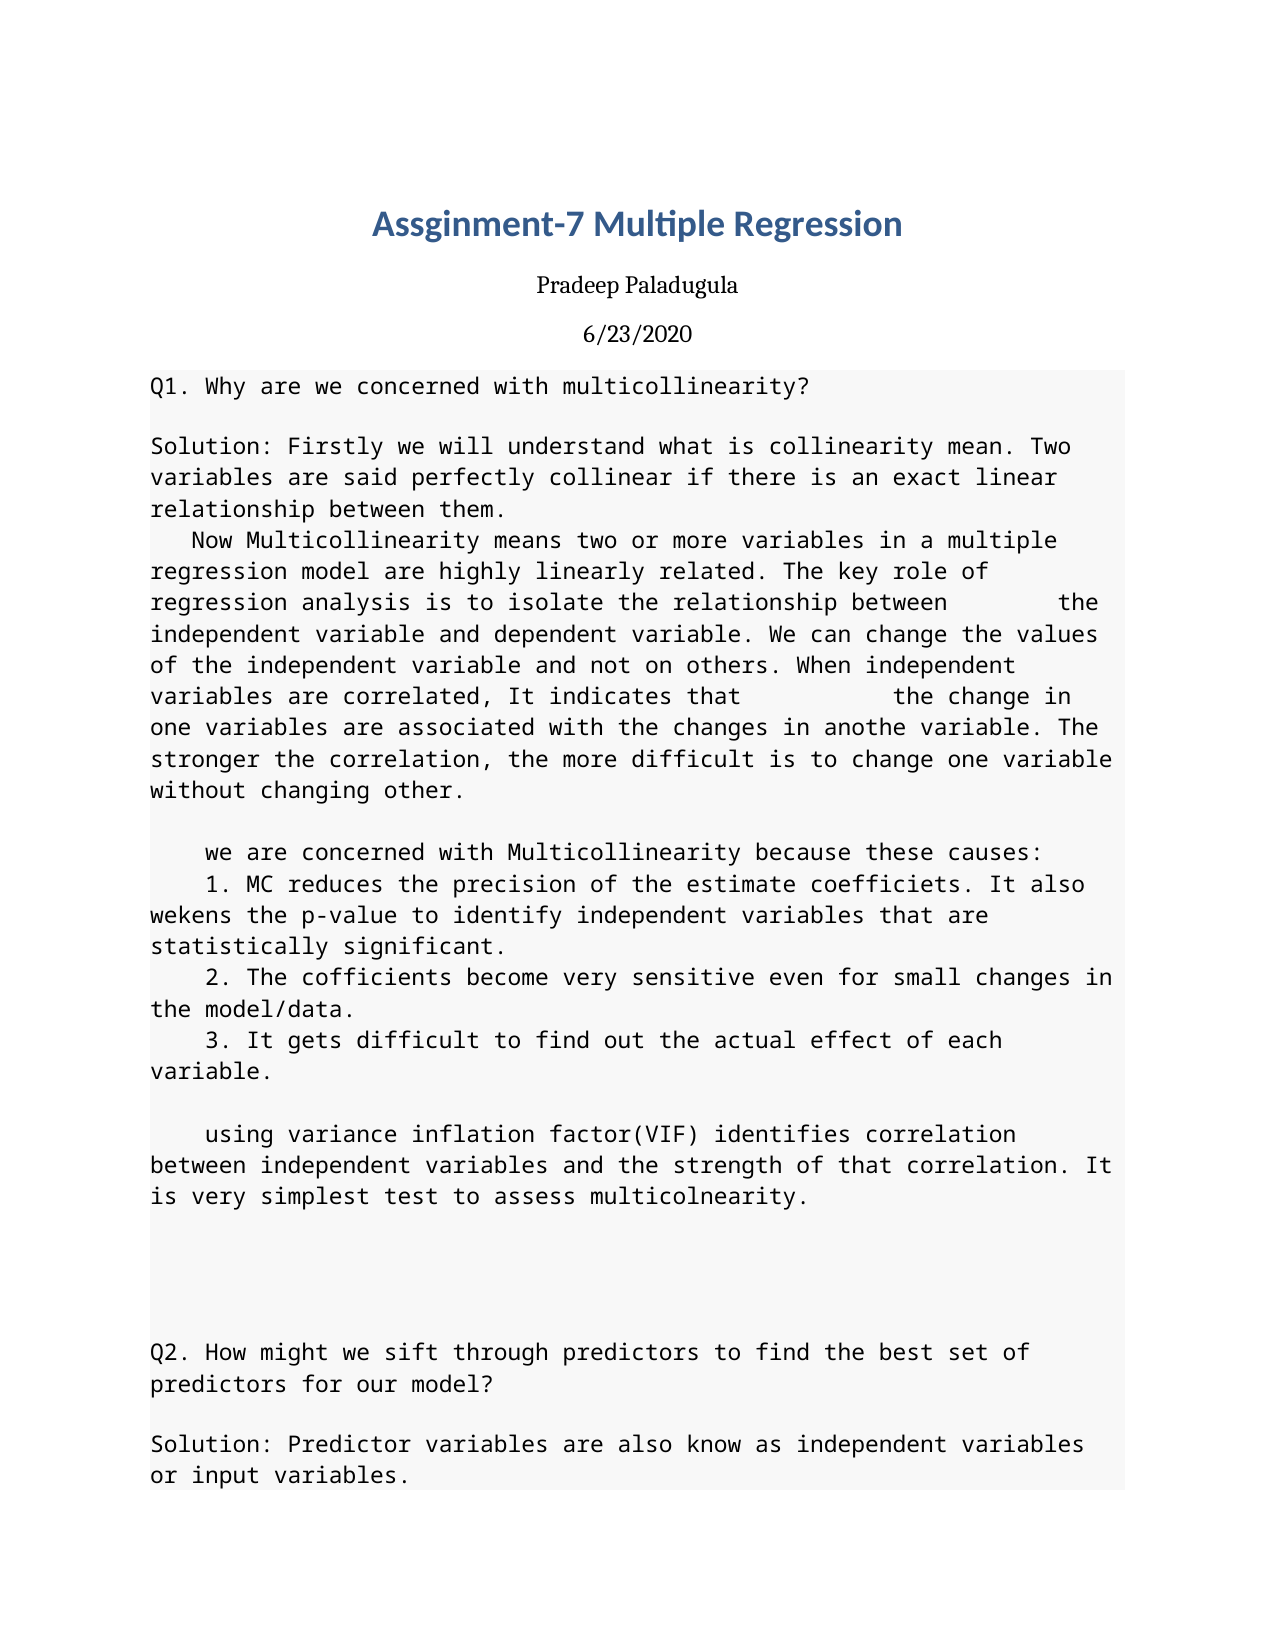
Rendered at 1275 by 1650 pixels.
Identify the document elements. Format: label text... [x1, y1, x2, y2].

title Assginment-7 Multiple Regression [150, 200, 1125, 246]
text Pradeep Paladugula [150, 271, 1125, 299]
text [150, 370, 1125, 1490]
text 6/23/2020 [150, 320, 1125, 349]
